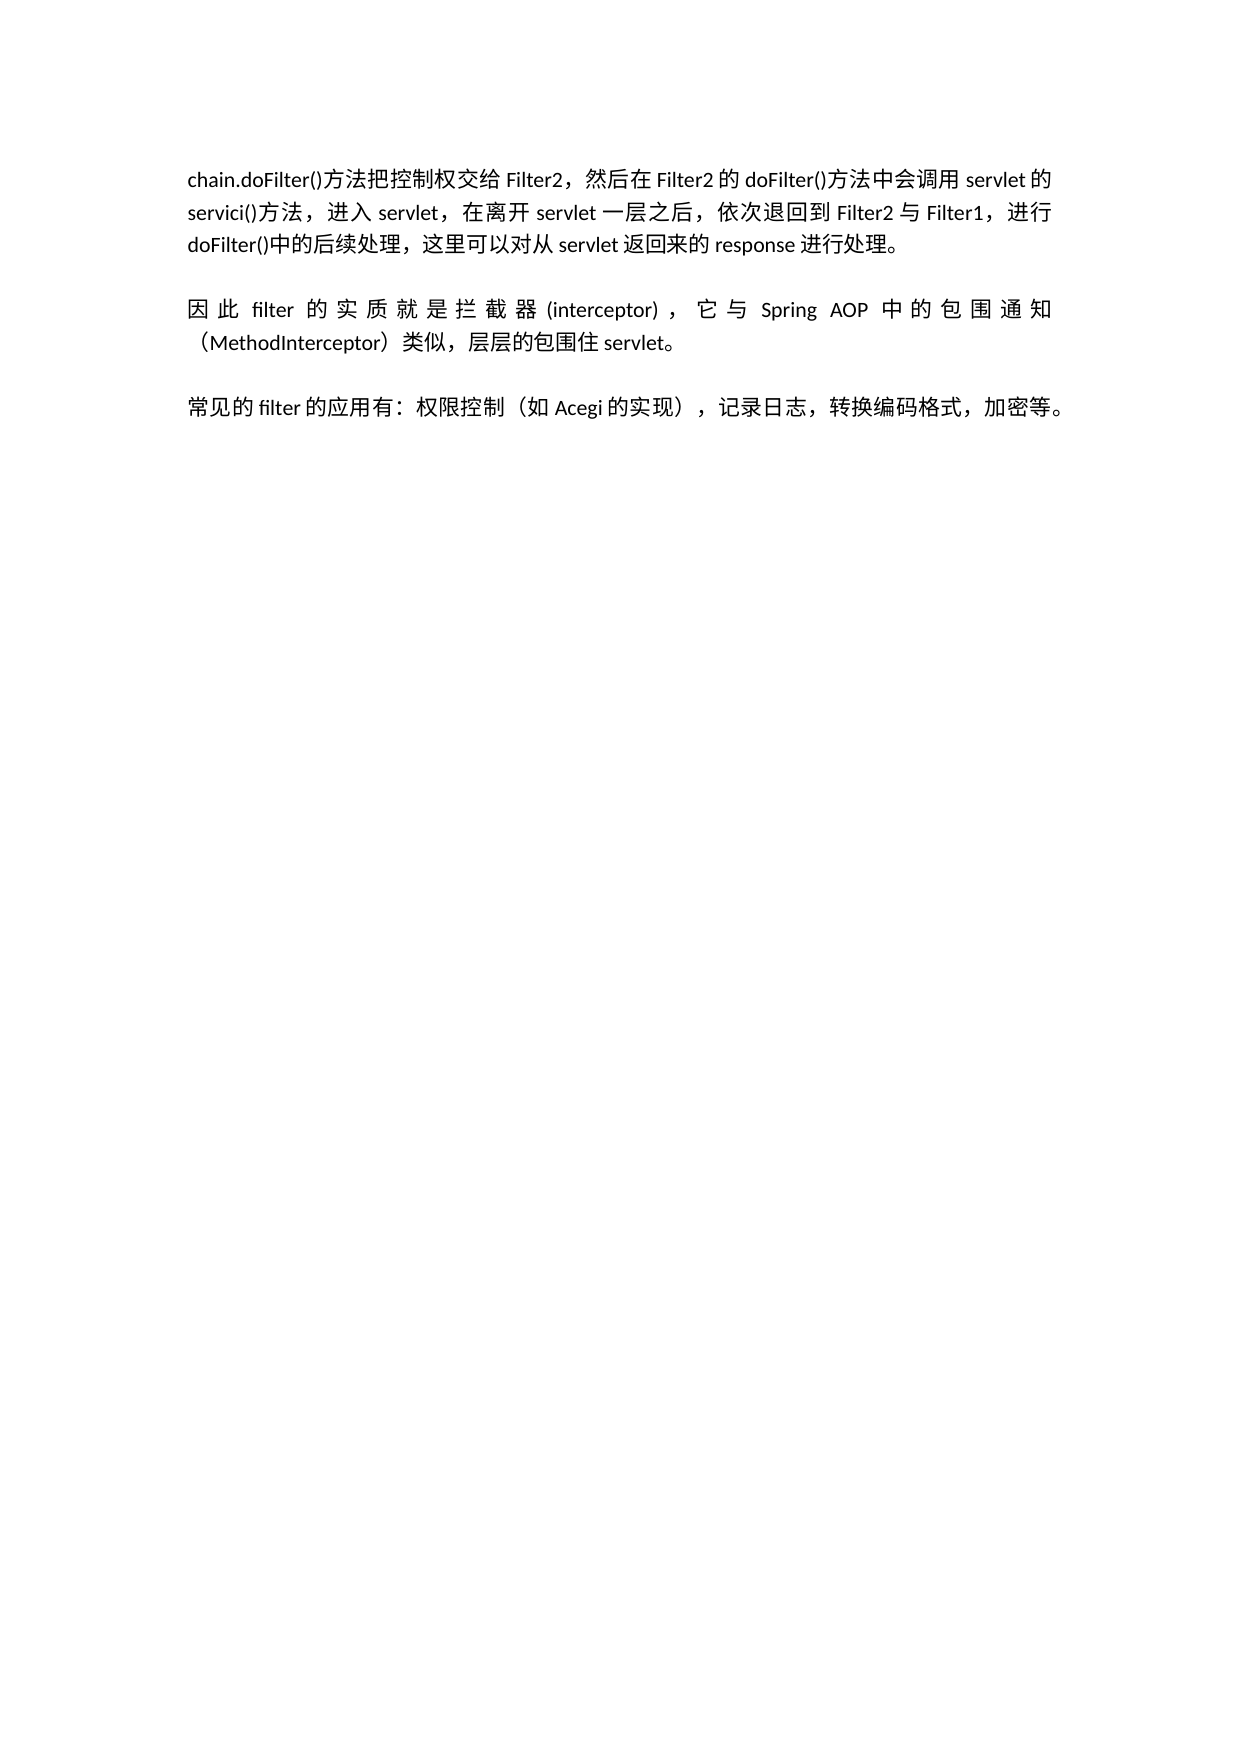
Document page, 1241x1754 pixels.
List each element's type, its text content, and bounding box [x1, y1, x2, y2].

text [187, 162, 1053, 259]
text 因此filter的实质就是拦截器(interceptor)，它与Spring AOP中的包围通知（MethodInterceptor）类似，层层的包围住servlet。 [187, 292, 1053, 357]
text 常见的filter的应用有：权限控制（如Acegi的实现），记录日志，转换编码格式，加密等。 [187, 389, 1053, 454]
